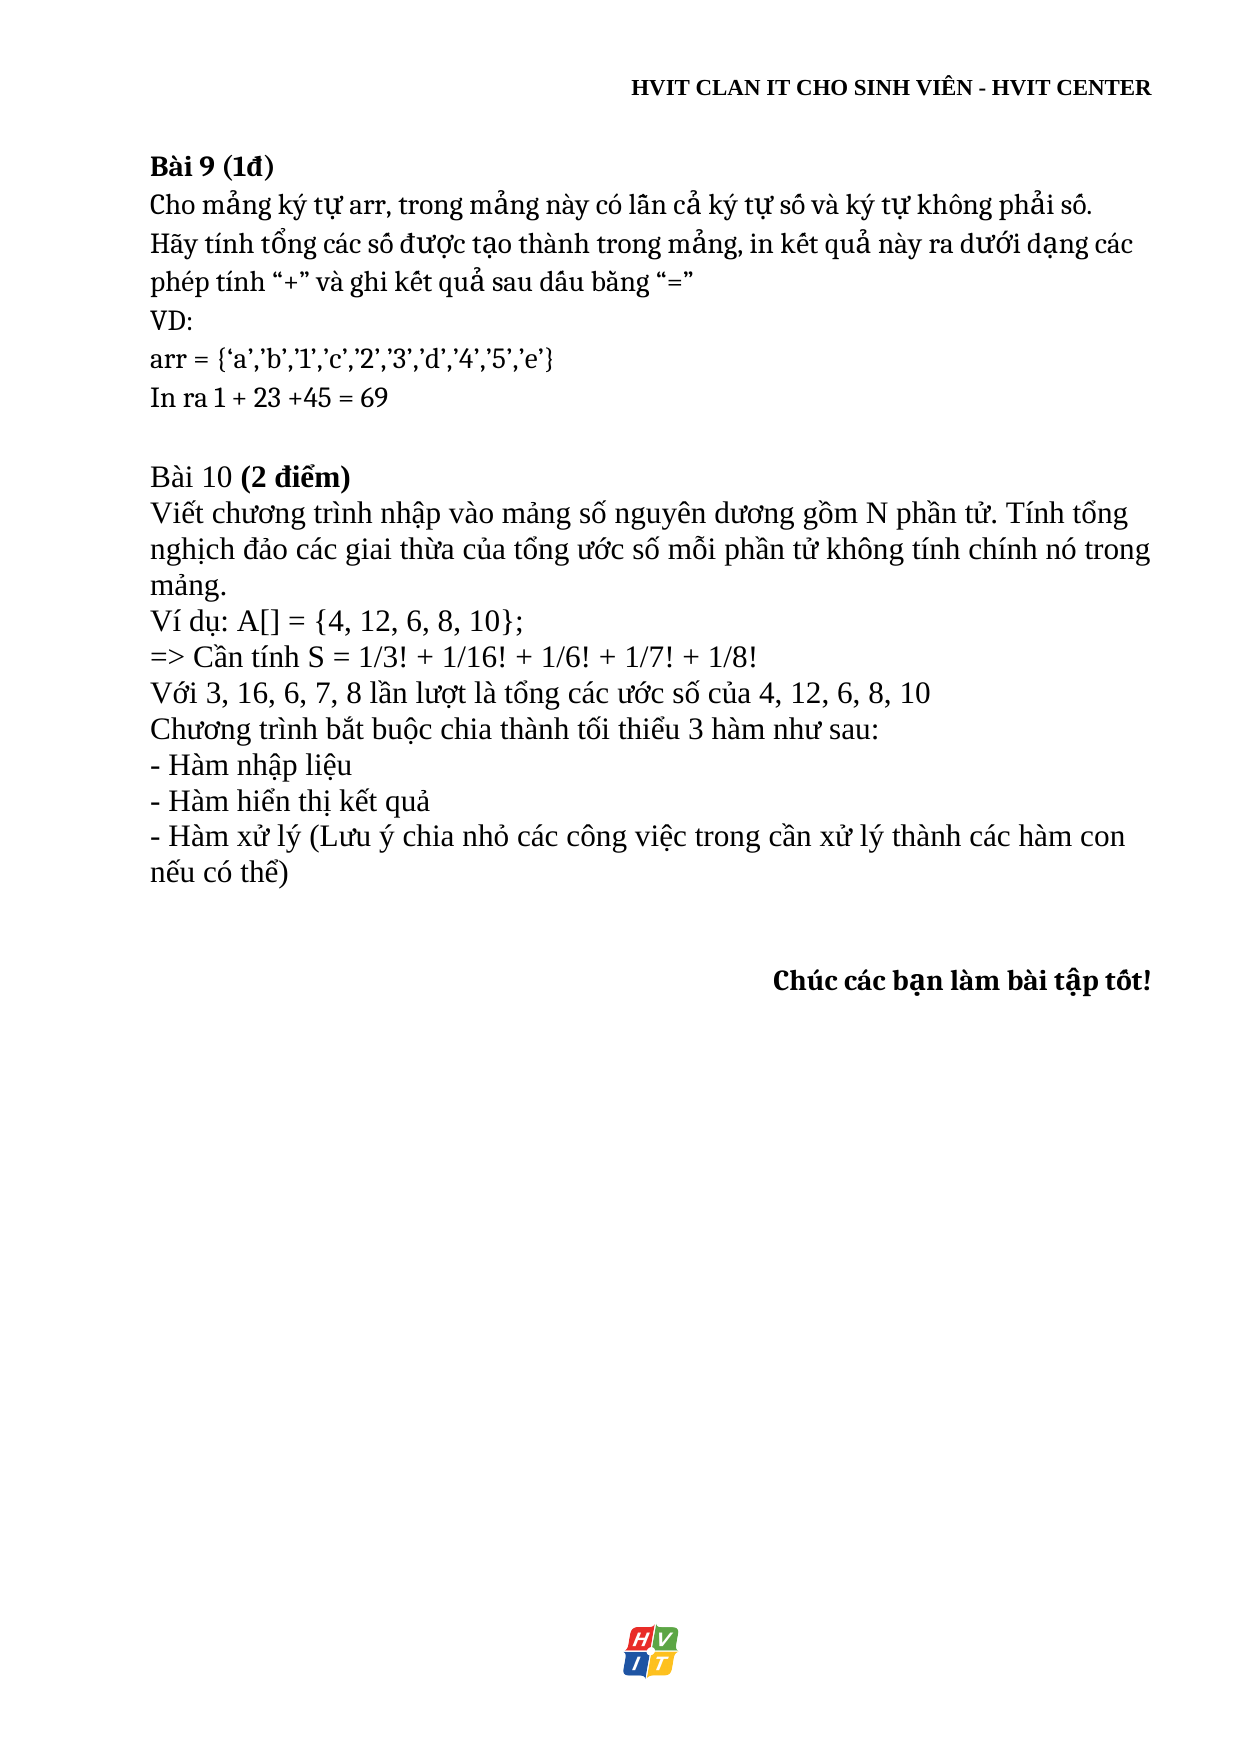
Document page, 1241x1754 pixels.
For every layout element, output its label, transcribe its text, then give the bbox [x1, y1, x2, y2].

text - Hàm nhập liệu [150, 746, 1152, 782]
text => Cần tính S = 1/3! + 1/16! + 1/6! + 1/7! + 1/8! [150, 638, 1152, 674]
text - Hàm xử lý (Lưu ý chia nhỏ các công việc trong cần xử lý thành các hàm con nếu có thể) [150, 818, 1152, 889]
text Với 3, 16, 6, 7, 8 lần lượt là tổng các ước số của 4, 12, 6, 8, 10 [150, 674, 1152, 710]
text Bài 9 (1đ) [150, 150, 1152, 183]
text arr = {‘a’,’b’,’1’,’c’,’2’,’3’,’d’,’4’,’5’,’e’} [150, 343, 1152, 376]
picture [620, 1620, 682, 1681]
text Viết chương trình nhập vào mảng số nguyên dương gồm N phần tử. Tính tổng nghịch đảo các giai thừa của tổng ước số mỗi phần tử không tính chính nó trong mảng. [150, 494, 1152, 602]
text - Hàm hiển thị kết quả [150, 782, 1152, 818]
text Chương trình bắt buộc chia thành tối thiểu 3 hàm như sau: [150, 710, 1152, 746]
text Ví dụ: A[] = {4, 12, 6, 8, 10}; [150, 602, 1152, 638]
text Hãy tính tổng các số được tạo thành trong mảng, in kết quả này ra dưới dạng các phép tính “+” và ghi kết quả sau dấu bằng “=” [150, 227, 1152, 299]
text In ra 1 + 23 +45 = 69 [150, 381, 1152, 415]
text Bài 10 (2 điểm) [150, 458, 1152, 494]
text Chúc các bạn làm bài tập tốt! [150, 964, 1152, 998]
text Cho mảng ký tự arr, trong mảng này có lẫn cả ký tự số và ký tự không phải số. [150, 188, 1152, 222]
text VD: [150, 304, 1152, 338]
